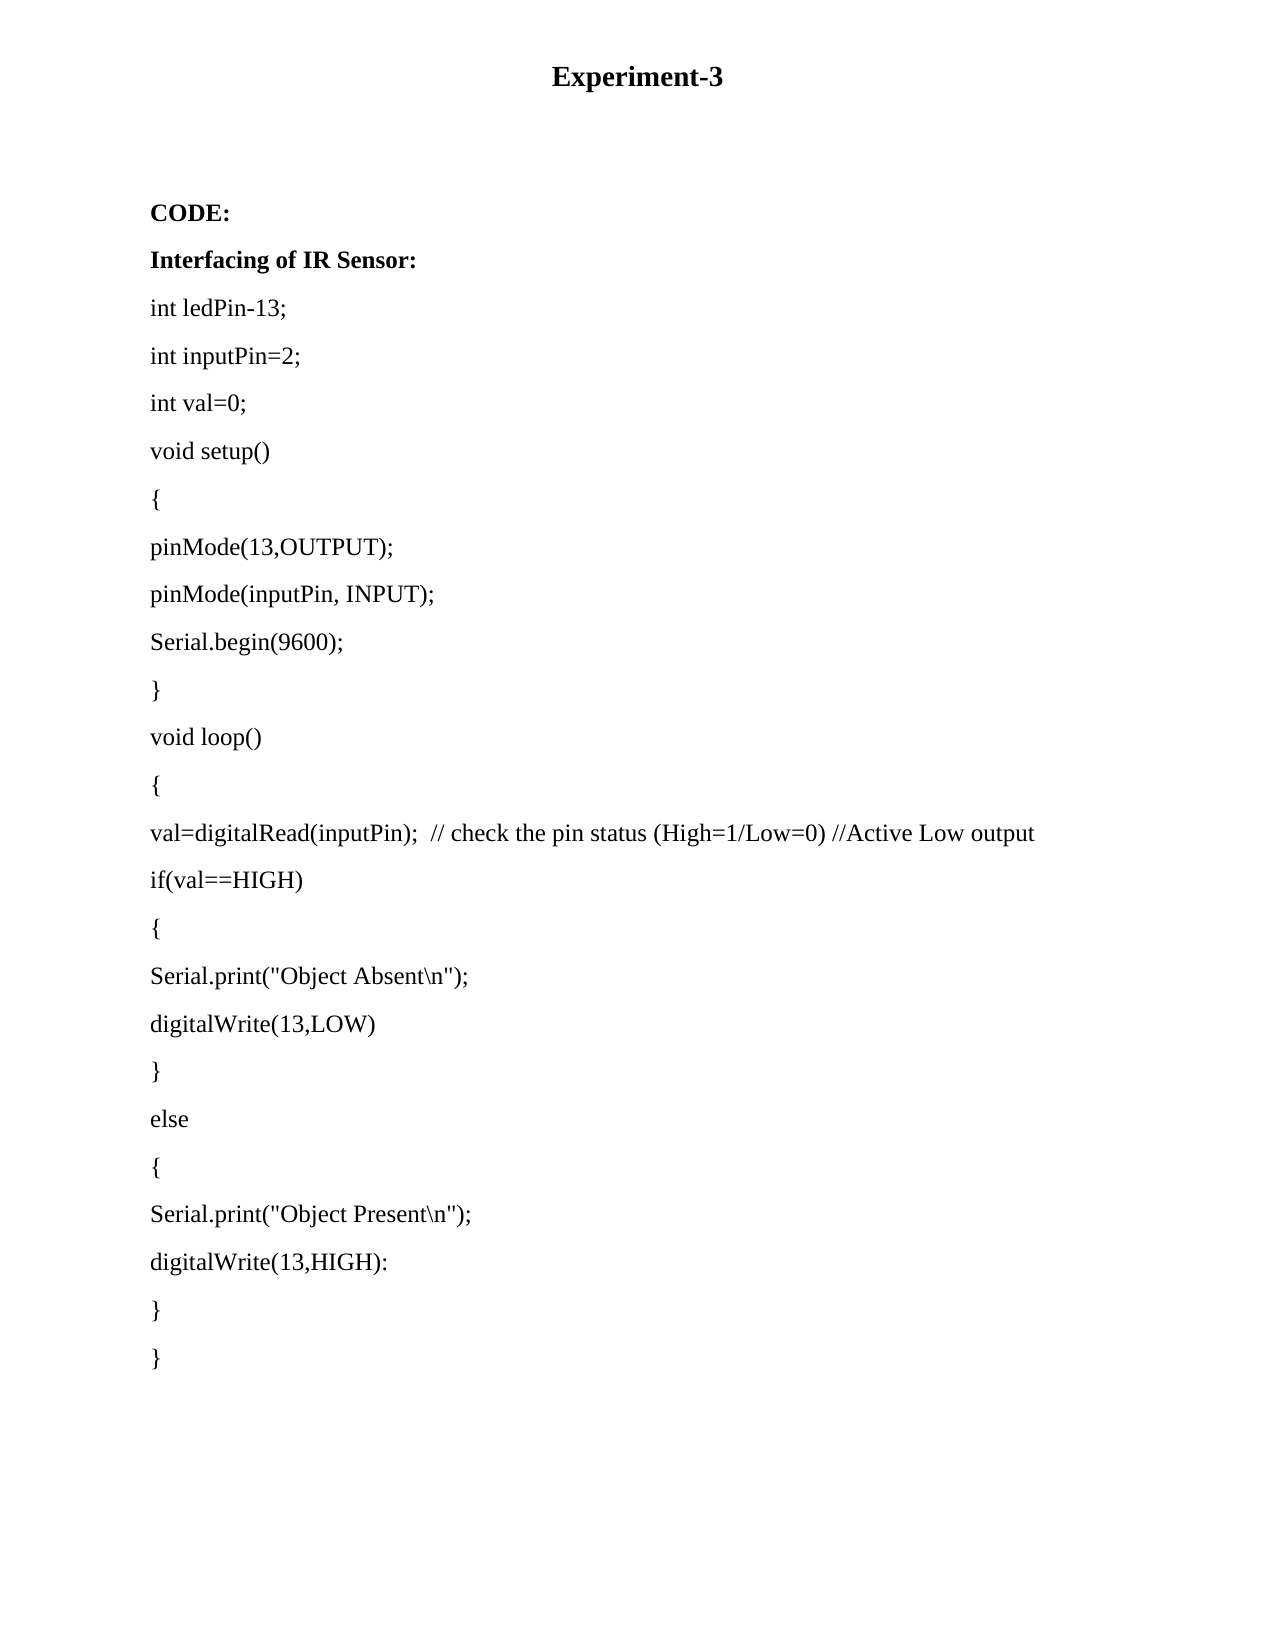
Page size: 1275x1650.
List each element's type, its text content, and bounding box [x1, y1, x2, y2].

text { [150, 484, 1125, 513]
text { [150, 1152, 1125, 1181]
text Serial.print("Object Present\n"); [150, 1199, 1125, 1228]
text int ledPin-13; [150, 293, 1125, 322]
text digitalWrite(13,LOW) [150, 1009, 1125, 1037]
text } [150, 675, 1125, 703]
text else [150, 1104, 1125, 1133]
text } [150, 1295, 1125, 1324]
text pinMode(inputPin, INPUT); [150, 579, 1125, 608]
text { [150, 770, 1125, 799]
text pinMode(13,OUTPUT); [150, 532, 1125, 560]
text Serial.print("Object Absent\n"); [150, 961, 1125, 990]
text Interfacing of IR Sensor: [150, 245, 1125, 274]
text int val=0; [150, 388, 1125, 417]
text val=digitalRead(inputPin); // check the pin status (High=1/Low=0) //Active Low output [150, 818, 1125, 847]
text } [150, 1056, 1125, 1085]
text digitalWrite(13,HIGH): [150, 1247, 1125, 1276]
text void setup() [150, 436, 1125, 465]
text if(val==HIGH) [150, 866, 1125, 894]
text { [150, 913, 1125, 942]
text int inputPin=2; [150, 341, 1125, 369]
text CODE: [150, 198, 1125, 226]
text void loop() [150, 722, 1125, 751]
text Serial.begin(9600); [150, 627, 1125, 656]
text } [150, 1343, 1125, 1371]
